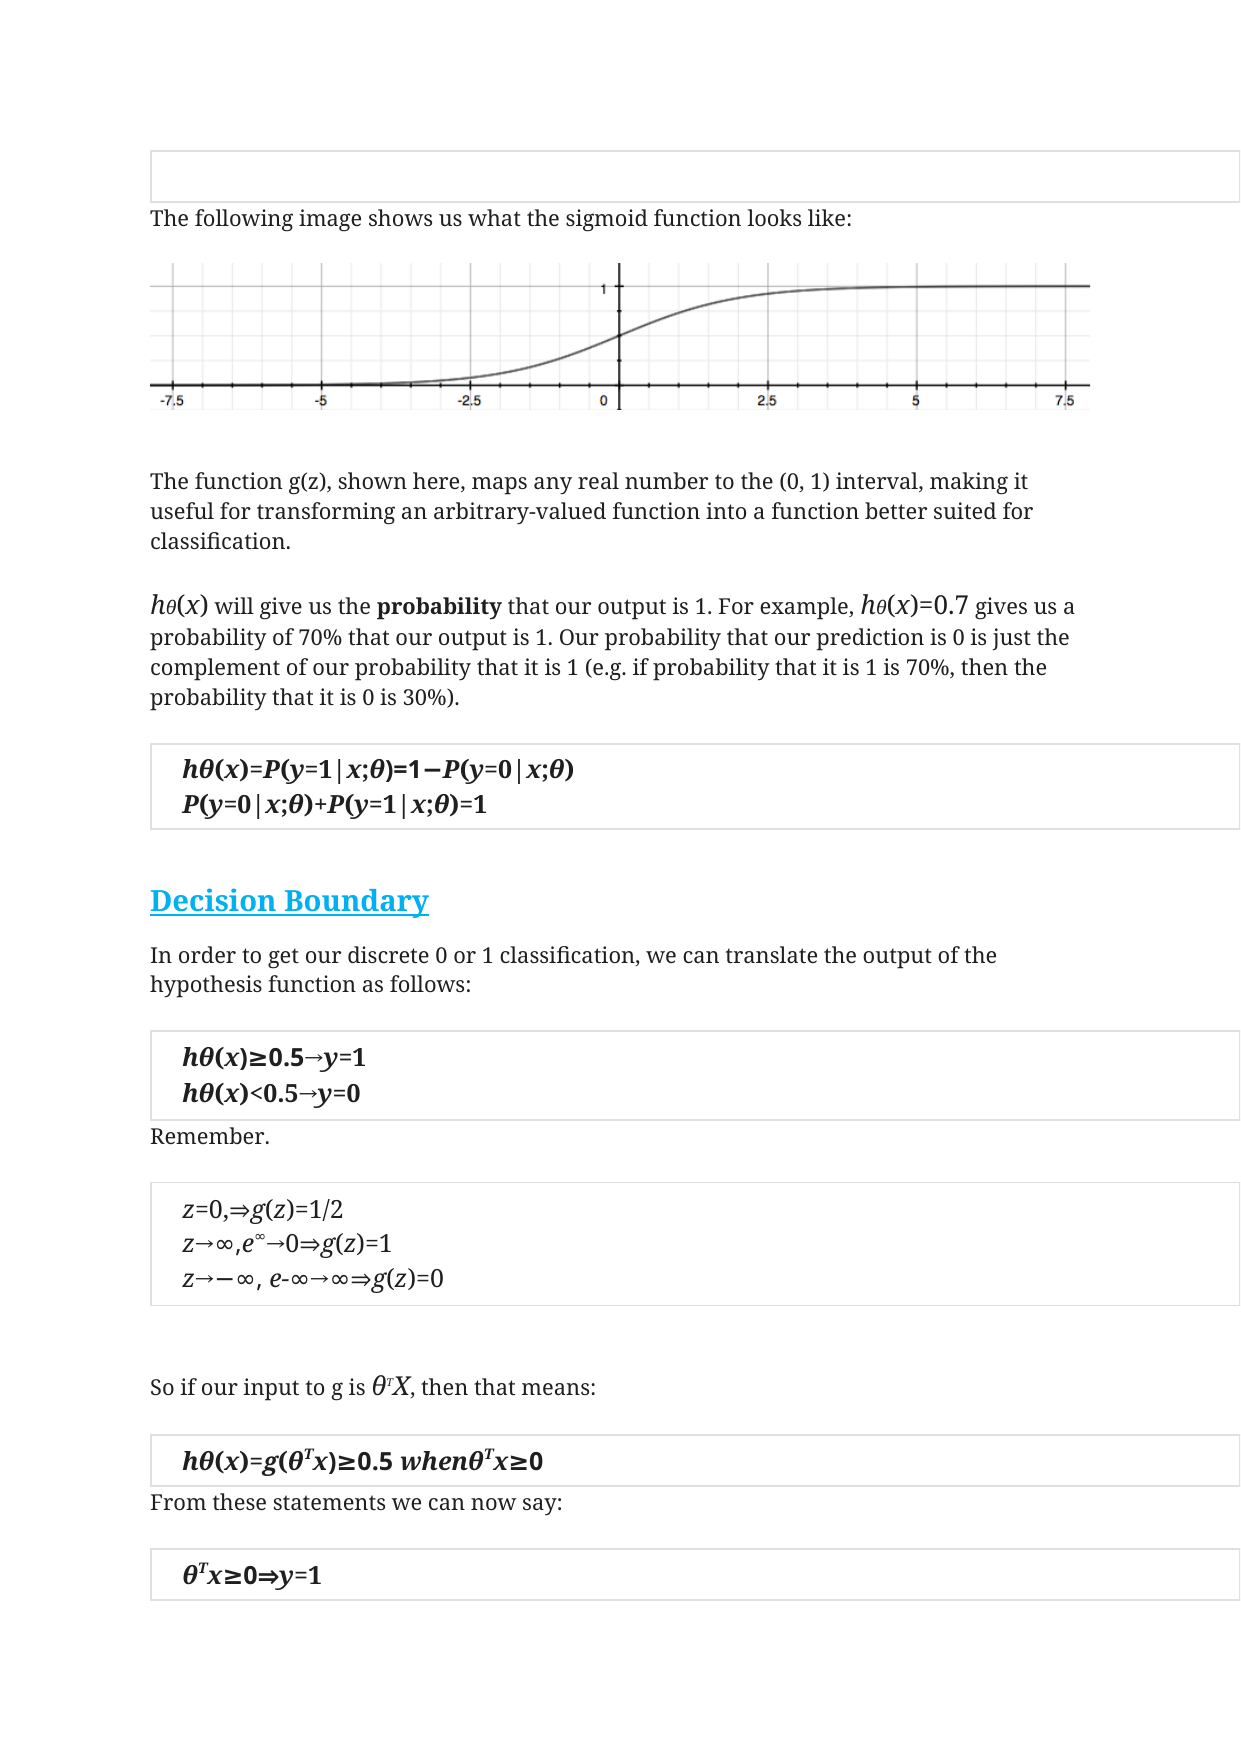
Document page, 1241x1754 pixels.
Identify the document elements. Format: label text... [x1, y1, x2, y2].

text The function g(z), shown here, maps any real number to the (0, 1) interval, making it useful for transforming an arbitrary-valued function into a function better suited for classification. [150, 466, 1090, 555]
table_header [152, 152, 1239, 201]
picture [150, 263, 1091, 410]
text hθ​(x) will give us the probability that our output is 1. For example, hθ​(x)=0.7 gives us a probability of 70% that our output is 1. Our probability that our prediction is 0 is just the complement of our probability that it is 1 (e.g. if probability that it is 1 is 70%, then the probability that it is 0 is 30%). [150, 587, 1090, 712]
table_header hθ(x)=P(y=1|x;θ)=1−P(y=0|x;θ) P(y=0|x;θ)+P(y=1|x;θ)=1 [152, 745, 1239, 828]
text Remember. [150, 1121, 1090, 1151]
table_header hθ(x)≥0.5→y=1 hθ(x)<0.5→y=0 [152, 1032, 1239, 1119]
text So if our input to g is θTX, then that means: [150, 1367, 1090, 1403]
text The following image shows us what the sigmoid function looks like: [150, 203, 1090, 233]
table_header hθ(x)=g(θTx)≥0.5 whenθTx≥0 [152, 1436, 1239, 1485]
table_header θTx≥0⇒y=1 θTx<0⇒y=0 [152, 1550, 1239, 1599]
table_header z=0,⇒g(z)=1/2 z→∞,e∞→0⇒g(z)=1 z→−∞, e-∞→∞⇒g(z)=0 [152, 1183, 1239, 1305]
text In order to get our discrete 0 or 1 classification, we can translate the output of the hypothesis function as follows: [150, 939, 1090, 999]
text From these statements we can now say: [150, 1487, 1090, 1517]
text Decision Boundary [150, 880, 1090, 920]
